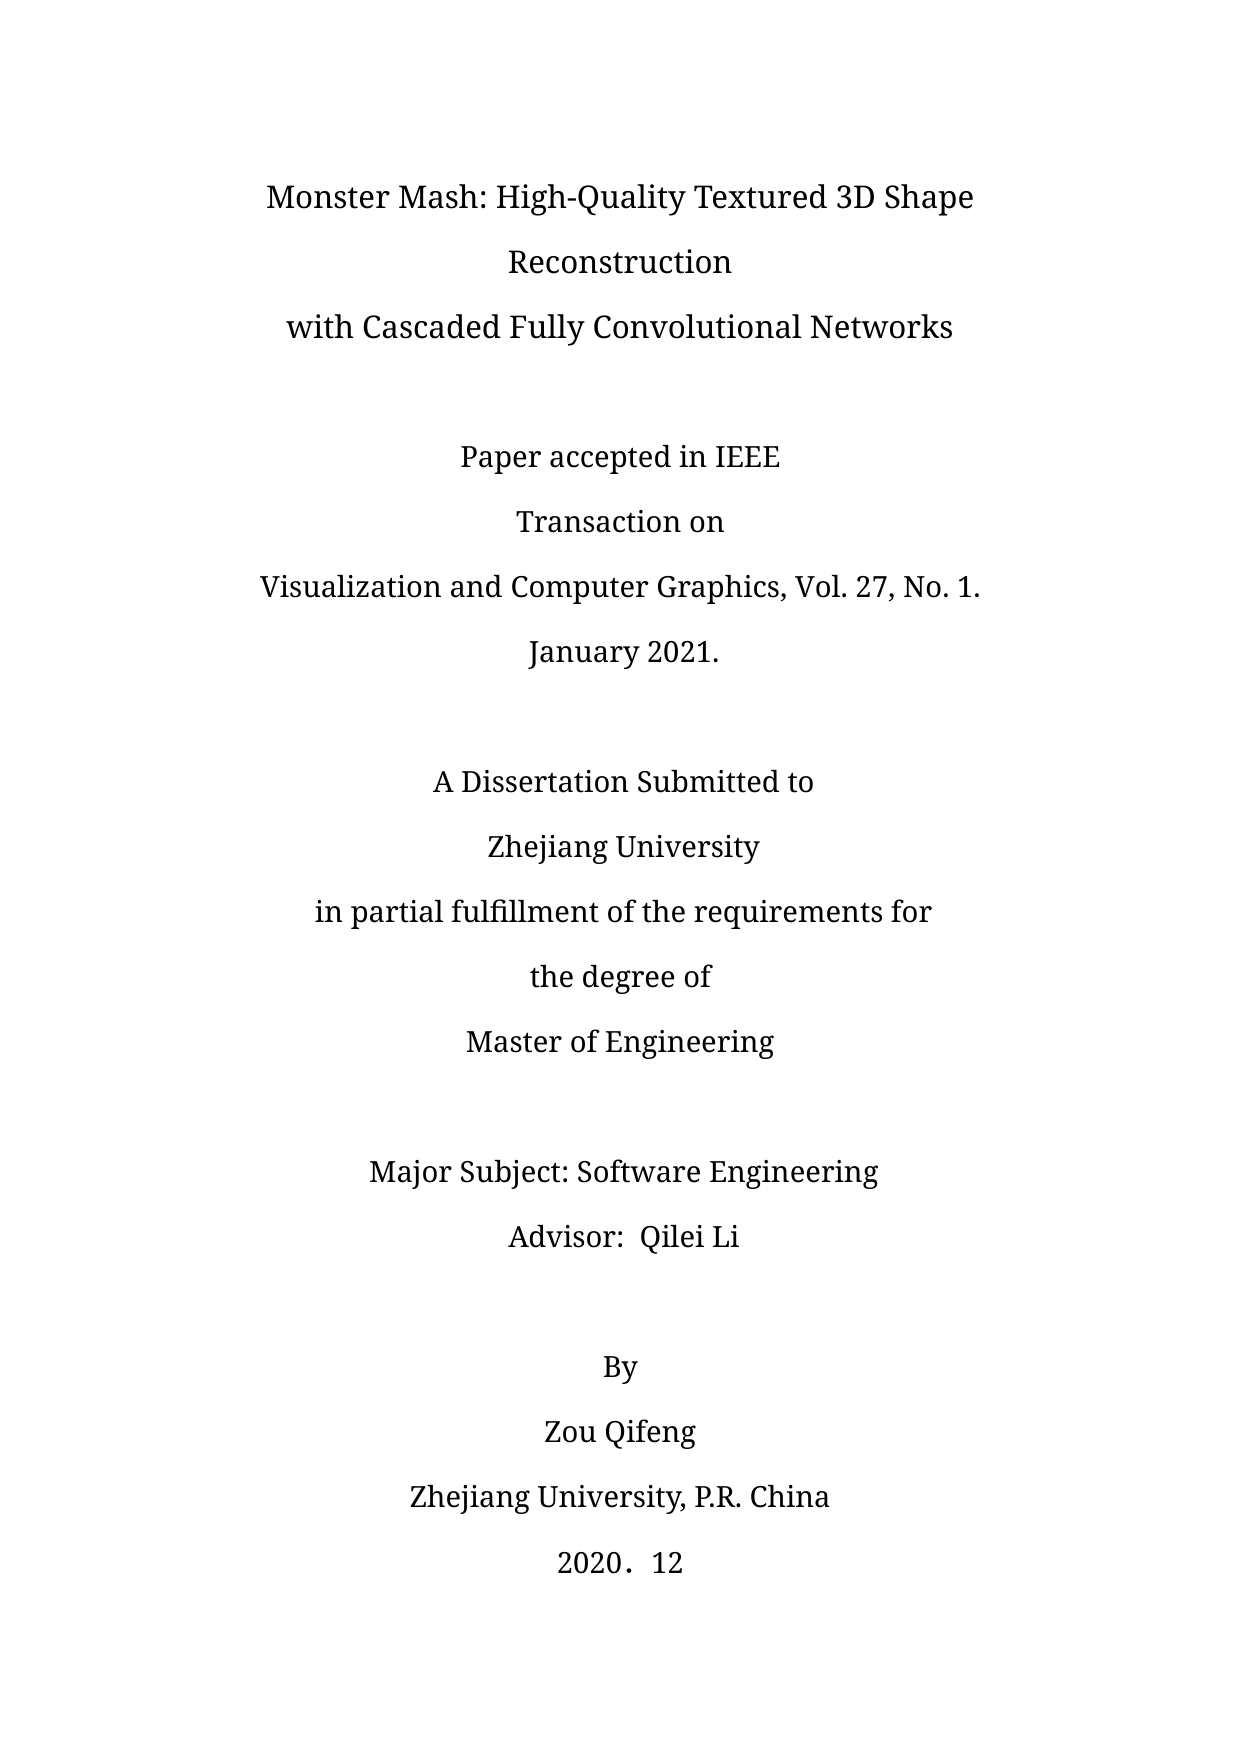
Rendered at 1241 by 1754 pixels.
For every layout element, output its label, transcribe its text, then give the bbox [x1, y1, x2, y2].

text January 2021. [187, 619, 1053, 684]
text with Cascaded Fully Convolutional Networks [187, 294, 1053, 359]
text in partial fulfillment of the requirements for [187, 879, 1053, 944]
text the degree of [187, 944, 1053, 1009]
text Major Subject: Software Engineering [187, 1139, 1053, 1204]
text Monster Mash: High-Quality Textured 3D Shape Reconstruction [187, 164, 1053, 294]
text Advisor: Qilei Li [187, 1204, 1053, 1269]
text Transaction on [187, 489, 1053, 554]
text Visualization and Computer Graphics, Vol. 27, No. 1. [187, 554, 1053, 619]
text Zhejiang University, P.R. China [187, 1464, 1053, 1529]
text A Dissertation Submitted to [187, 749, 1053, 814]
text Zou Qifeng [187, 1399, 1053, 1464]
text Master of Engineering [187, 1009, 1053, 1074]
text By [187, 1334, 1053, 1399]
text Paper accepted in IEEE [187, 424, 1053, 489]
text 2020．12 [187, 1529, 1053, 1594]
text Zhejiang University [187, 814, 1053, 879]
